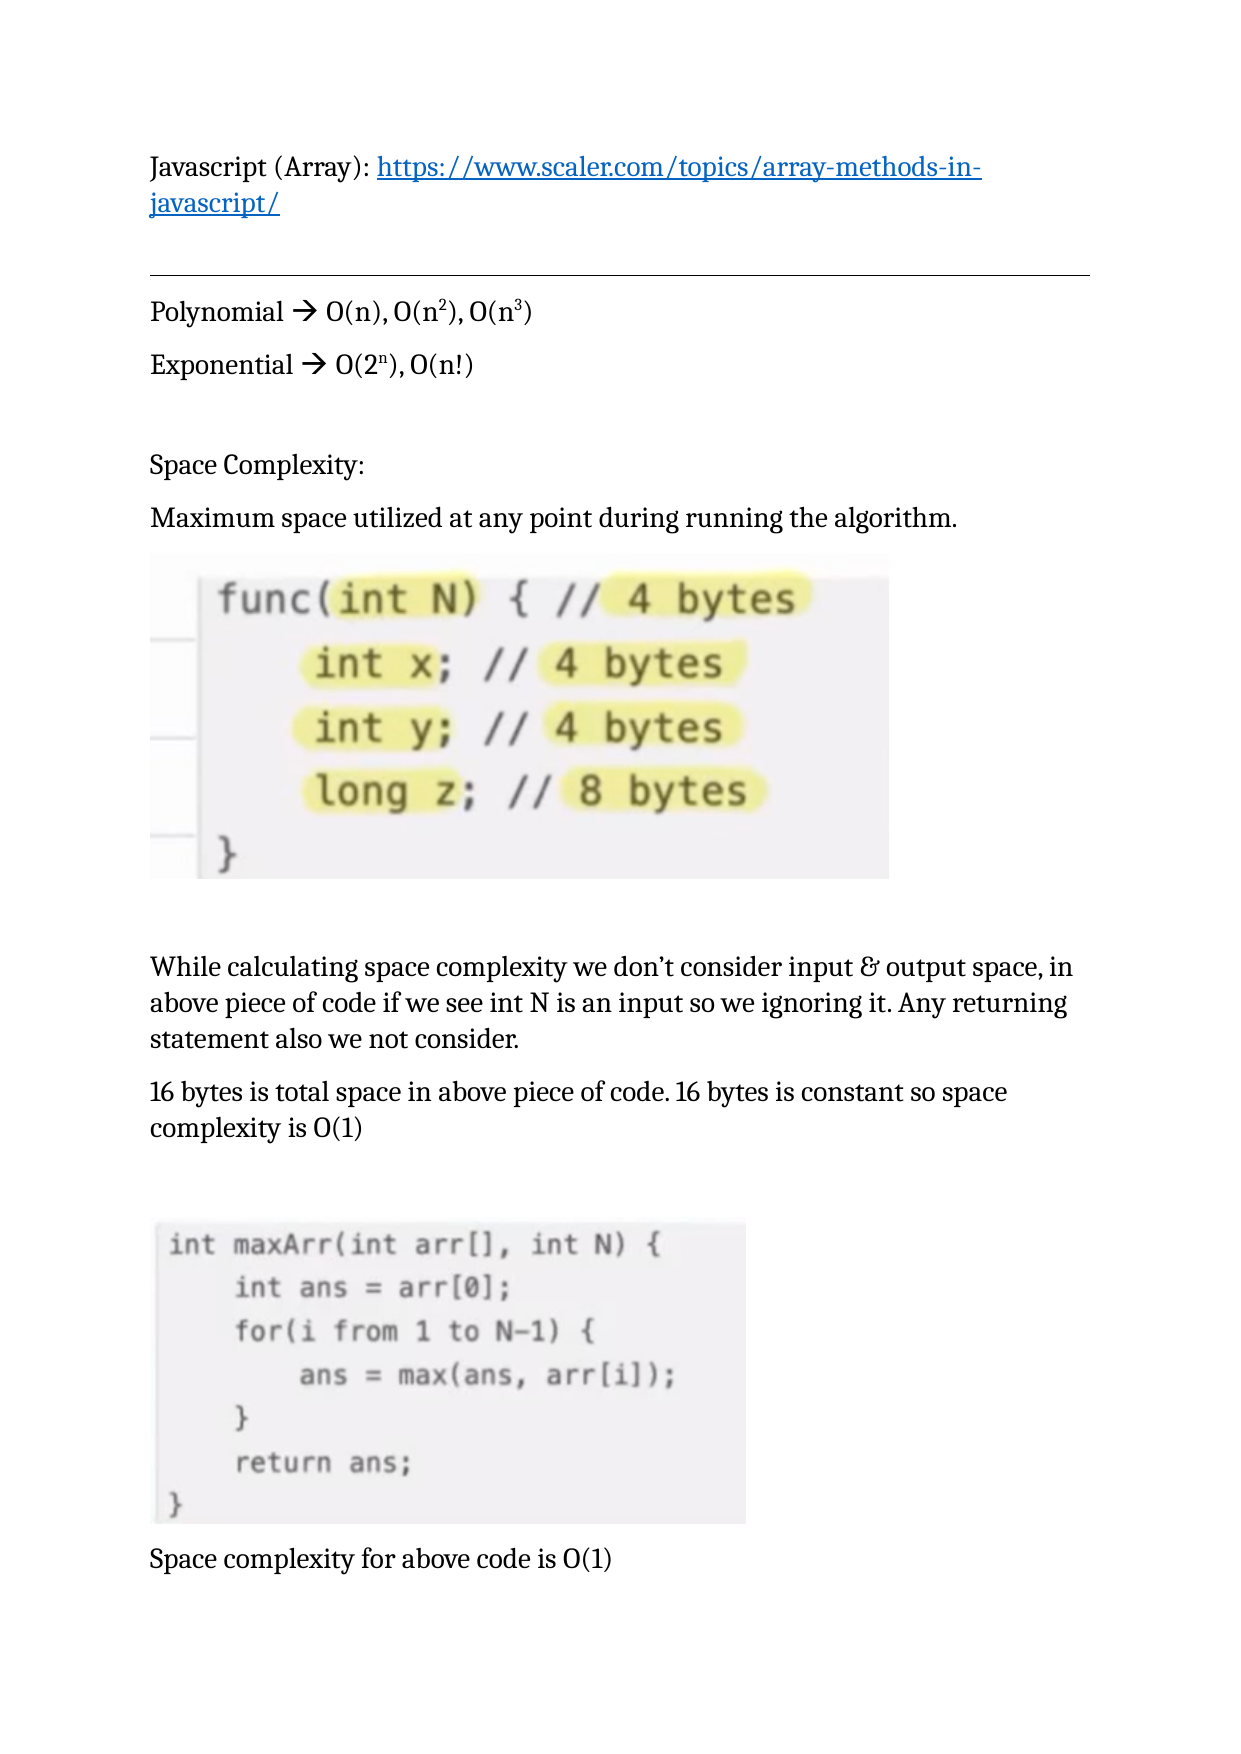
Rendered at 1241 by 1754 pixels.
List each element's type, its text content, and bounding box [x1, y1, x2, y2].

text While calculating space complexity we don’t consider input & output space, in above piece of code if we see int N is an input so we ignoring it. Any returning statement also we not consider. [150, 950, 1090, 1056]
text 16 bytes is total space in above piece of code. 16 bytes is constant so space complexity is O(1) [150, 1075, 1090, 1145]
text Maximum space utilized at any point during running the algorithm. [150, 501, 1090, 534]
text Space complexity for above code is O(1) [150, 1542, 1090, 1576]
picture [150, 1217, 746, 1524]
text Polynomial O(n), O(n2), O(n3) [150, 295, 1090, 329]
text Javascript (Array): https://www.scaler.com/topics/array-methods-in-javascript/ [150, 150, 1090, 220]
text Exponential O(2n), O(n!) [150, 348, 1090, 382]
picture [150, 553, 890, 879]
text Space Complexity: [150, 448, 1090, 481]
